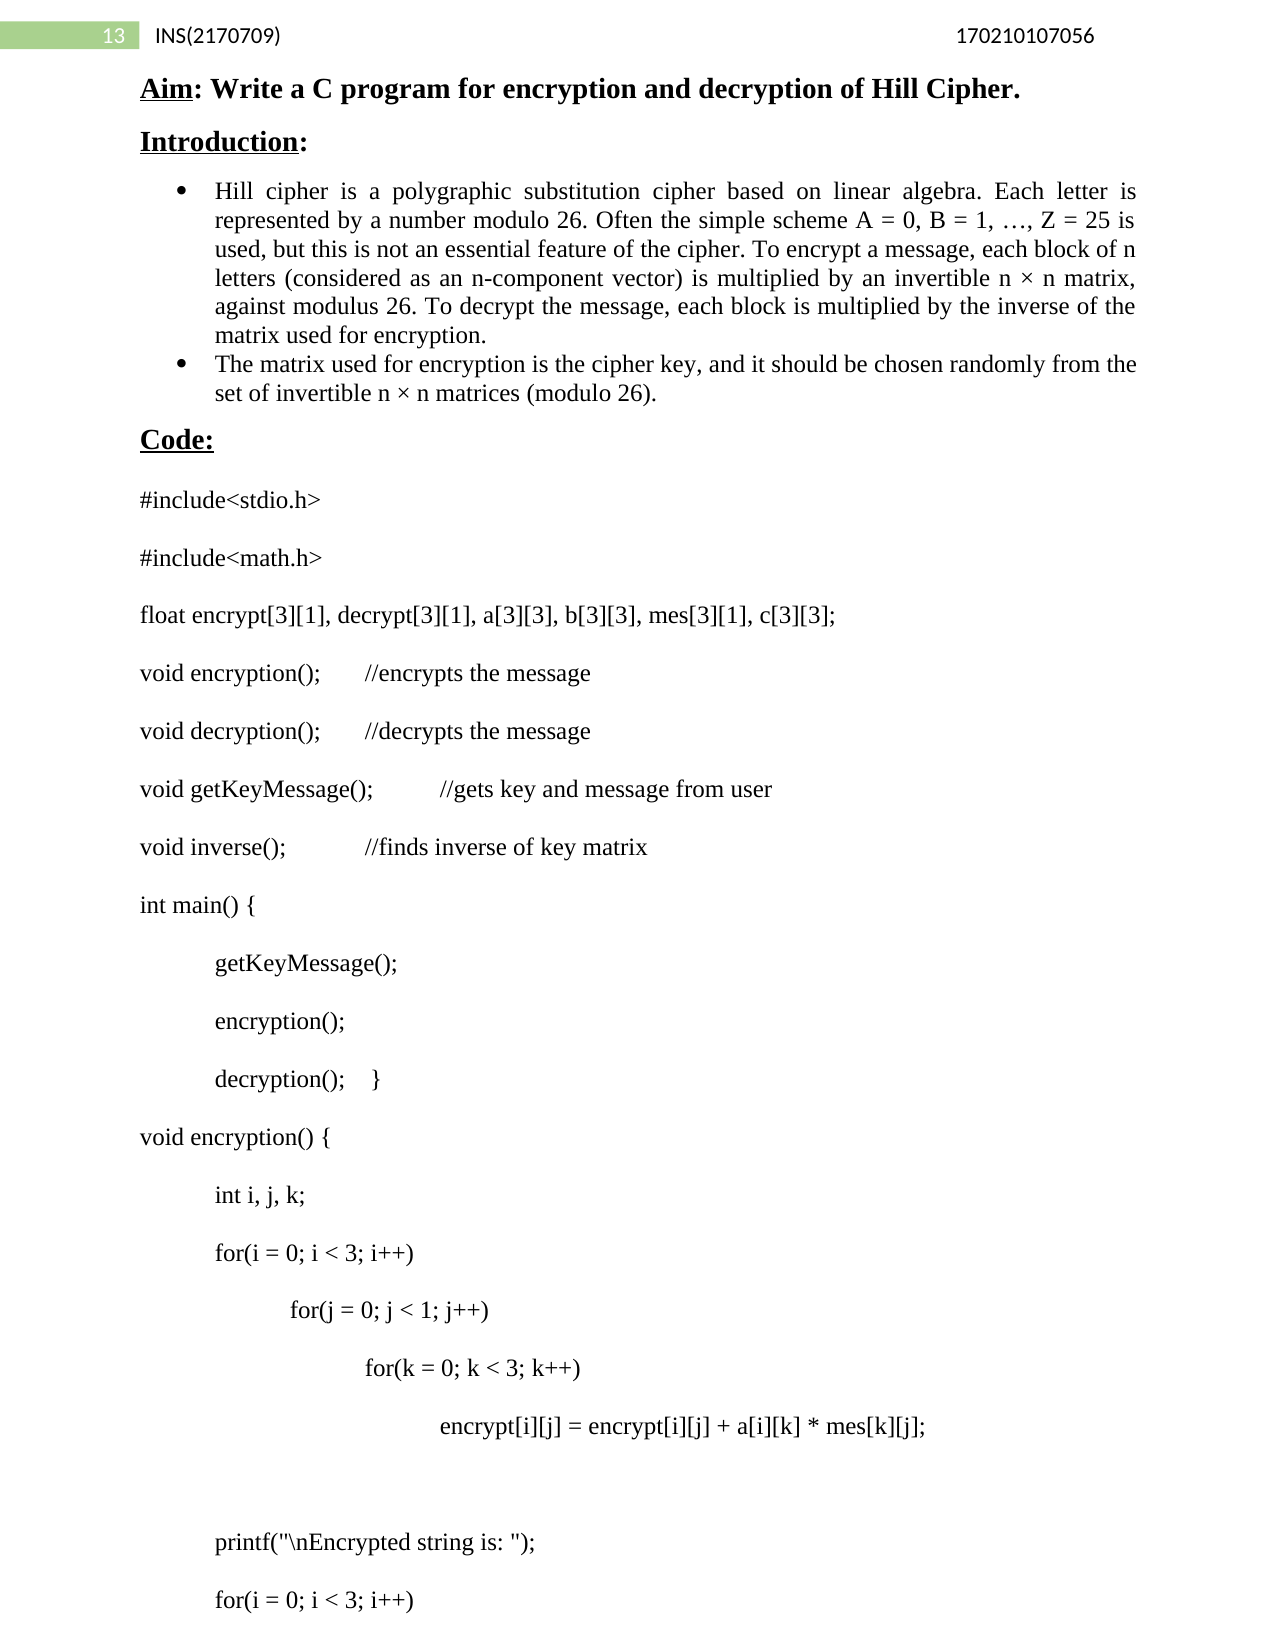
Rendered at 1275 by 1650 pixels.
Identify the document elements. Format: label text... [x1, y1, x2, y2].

text void encryption() { [139, 1122, 1137, 1151]
text float encrypt[3][1], decrypt[3][1], a[3][3], b[3][3], mes[3][1], c[3][3]; [139, 601, 1137, 629]
text for(i = 0; i < 3; i++) [139, 1585, 1137, 1614]
list Hill cipher is a polygraphic substitution cipher based on linear algebra. Each letter is represented by a number modulo 26. Often the simple scheme A = 0, B = 1, …, Z = 25 is used, but this is not an essential feature of the cipher. To encrypt a message, each block of n letters (considered as an n-component vector) is multiplied by an invertible n × n matrix, against modulus 26. To decrypt the message, each block is multiplied by the inverse of the matrix used for encryption. [177, 176, 1137, 349]
text Introduction: [139, 124, 1137, 157]
list The matrix used for encryption is the cipher key, and it should be chosen randomly from the set of invertible n × n matrices (modulo 26). [177, 349, 1137, 406]
text void getKeyMessage(); //gets key and message from user [139, 774, 1137, 803]
text #include<stdio.h> [139, 485, 1137, 513]
text encryption(); [139, 1006, 1137, 1035]
text Code: [139, 422, 1137, 456]
text encrypt[i][j] = encrypt[i][j] + a[i][k] * mes[k][j]; [139, 1411, 1137, 1440]
text Aim: Write a C program for encryption and decryption of Hill Cipher. [139, 71, 1137, 104]
text void inverse(); //finds inverse of key matrix [139, 832, 1137, 861]
text void encryption(); //encrypts the message [139, 658, 1137, 687]
text getKeyMessage(); [139, 948, 1137, 977]
text decryption(); } [139, 1064, 1137, 1093]
text for(k = 0; k < 3; k++) [139, 1353, 1137, 1382]
text int i, j, k; [139, 1180, 1137, 1208]
text for(i = 0; i < 3; i++) [139, 1238, 1137, 1266]
text #include<math.h> [139, 543, 1137, 571]
text printf("\nEncrypted string is: "); [139, 1527, 1137, 1556]
text void decryption(); //decrypts the message [139, 716, 1137, 745]
text int main() { [139, 890, 1137, 919]
text for(j = 0; j < 1; j++) [139, 1296, 1137, 1324]
